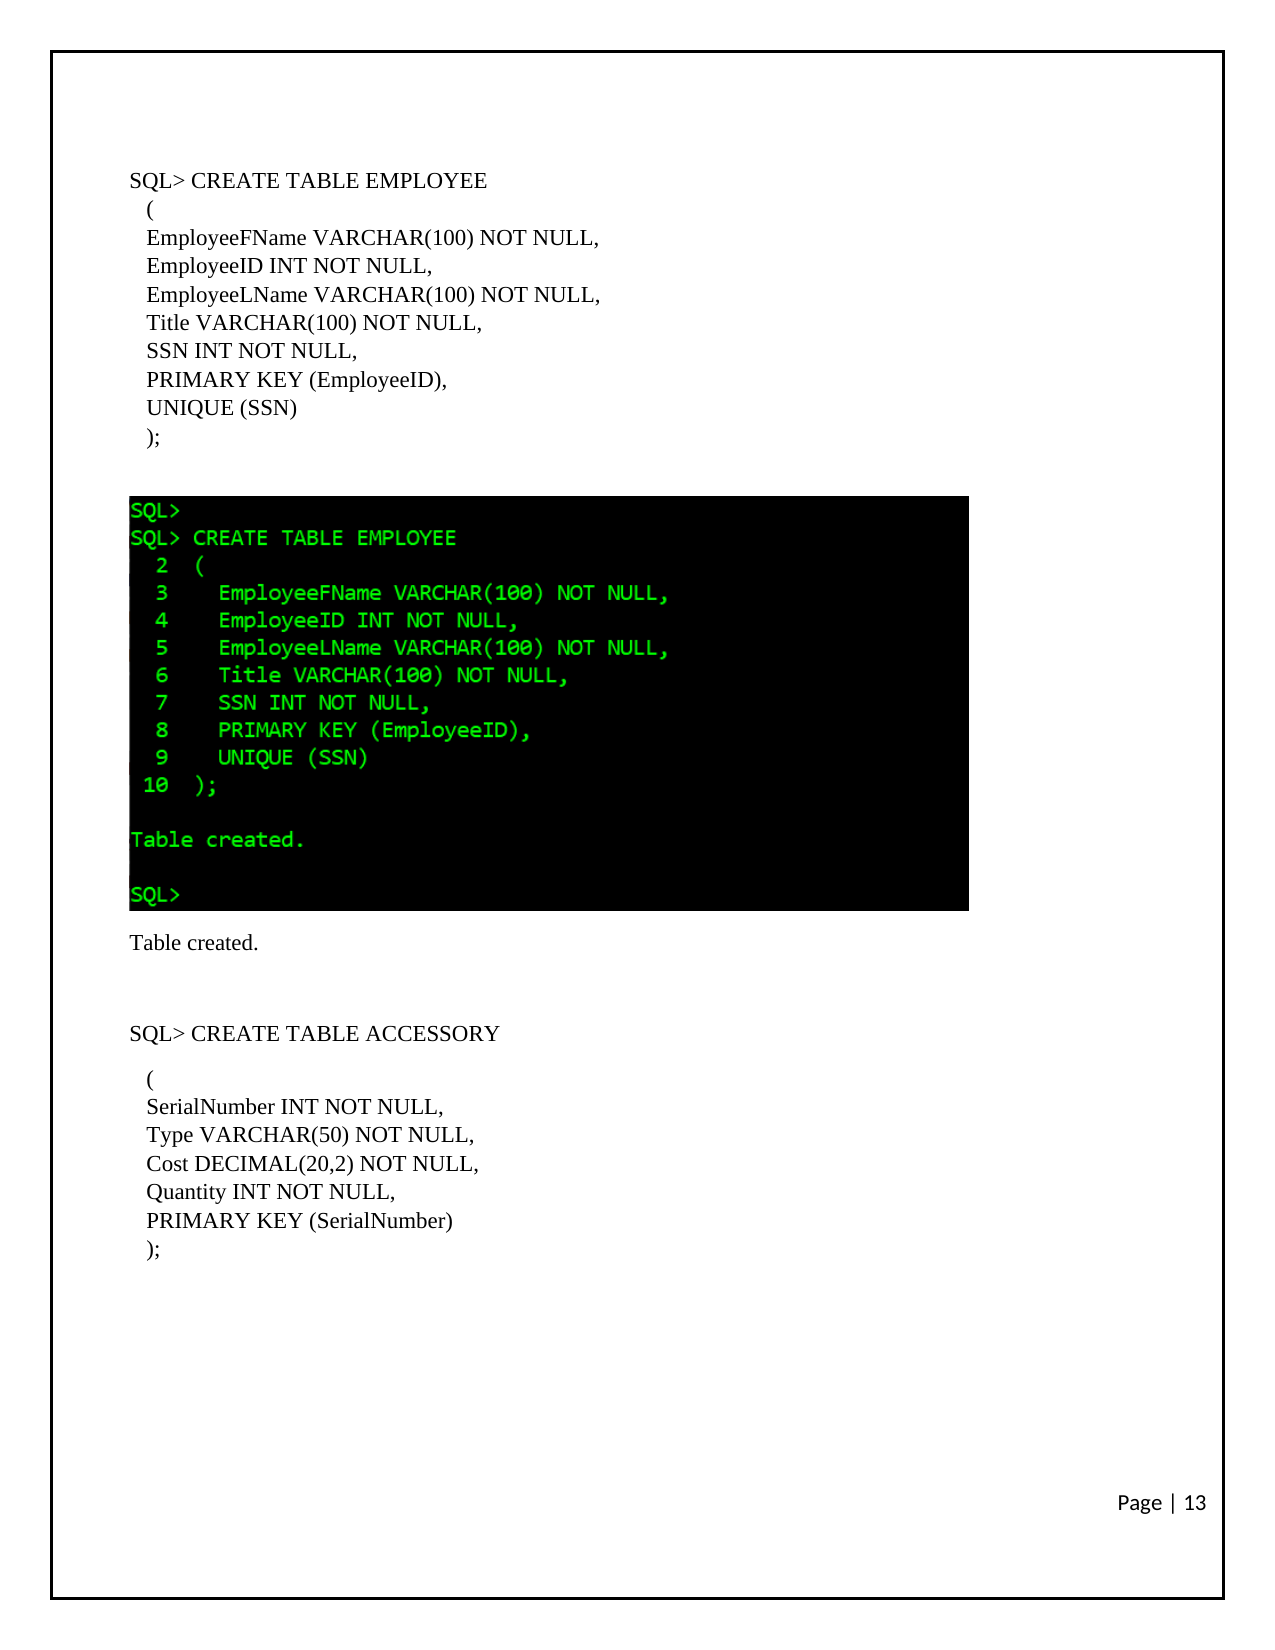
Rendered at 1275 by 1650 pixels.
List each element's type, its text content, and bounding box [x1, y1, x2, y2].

text ( [129, 1065, 1206, 1091]
text ( [129, 195, 1206, 222]
text ); [129, 1235, 1206, 1262]
text Type VARCHAR(50) NOT NULL, [129, 1122, 1206, 1148]
text EmployeeID INT NOT NULL, [129, 252, 1206, 279]
text EmployeeFName VARCHAR(100) NOT NULL, [129, 224, 1206, 250]
text Title VARCHAR(100) NOT NULL, [129, 309, 1206, 336]
text Cost DECIMAL(20,2) NOT NULL, [129, 1150, 1206, 1176]
text SerialNumber INT NOT NULL, [129, 1093, 1206, 1119]
text ); [129, 423, 1206, 449]
text Table created. [129, 929, 1206, 956]
text EmployeeLName VARCHAR(100) NOT NULL, [129, 281, 1206, 307]
text PRIMARY KEY (EmployeeID), [129, 366, 1206, 392]
text SQL> CREATE TABLE EMPLOYEE [129, 167, 1206, 193]
text Quantity INT NOT NULL, [129, 1178, 1206, 1205]
text SQL> CREATE TABLE ACCESSORY [129, 1019, 1206, 1046]
text PRIMARY KEY (SerialNumber) [129, 1207, 1206, 1233]
picture [129, 496, 969, 911]
text SSN INT NOT NULL, [129, 338, 1206, 364]
text UNIQUE (SSN) [129, 394, 1206, 421]
